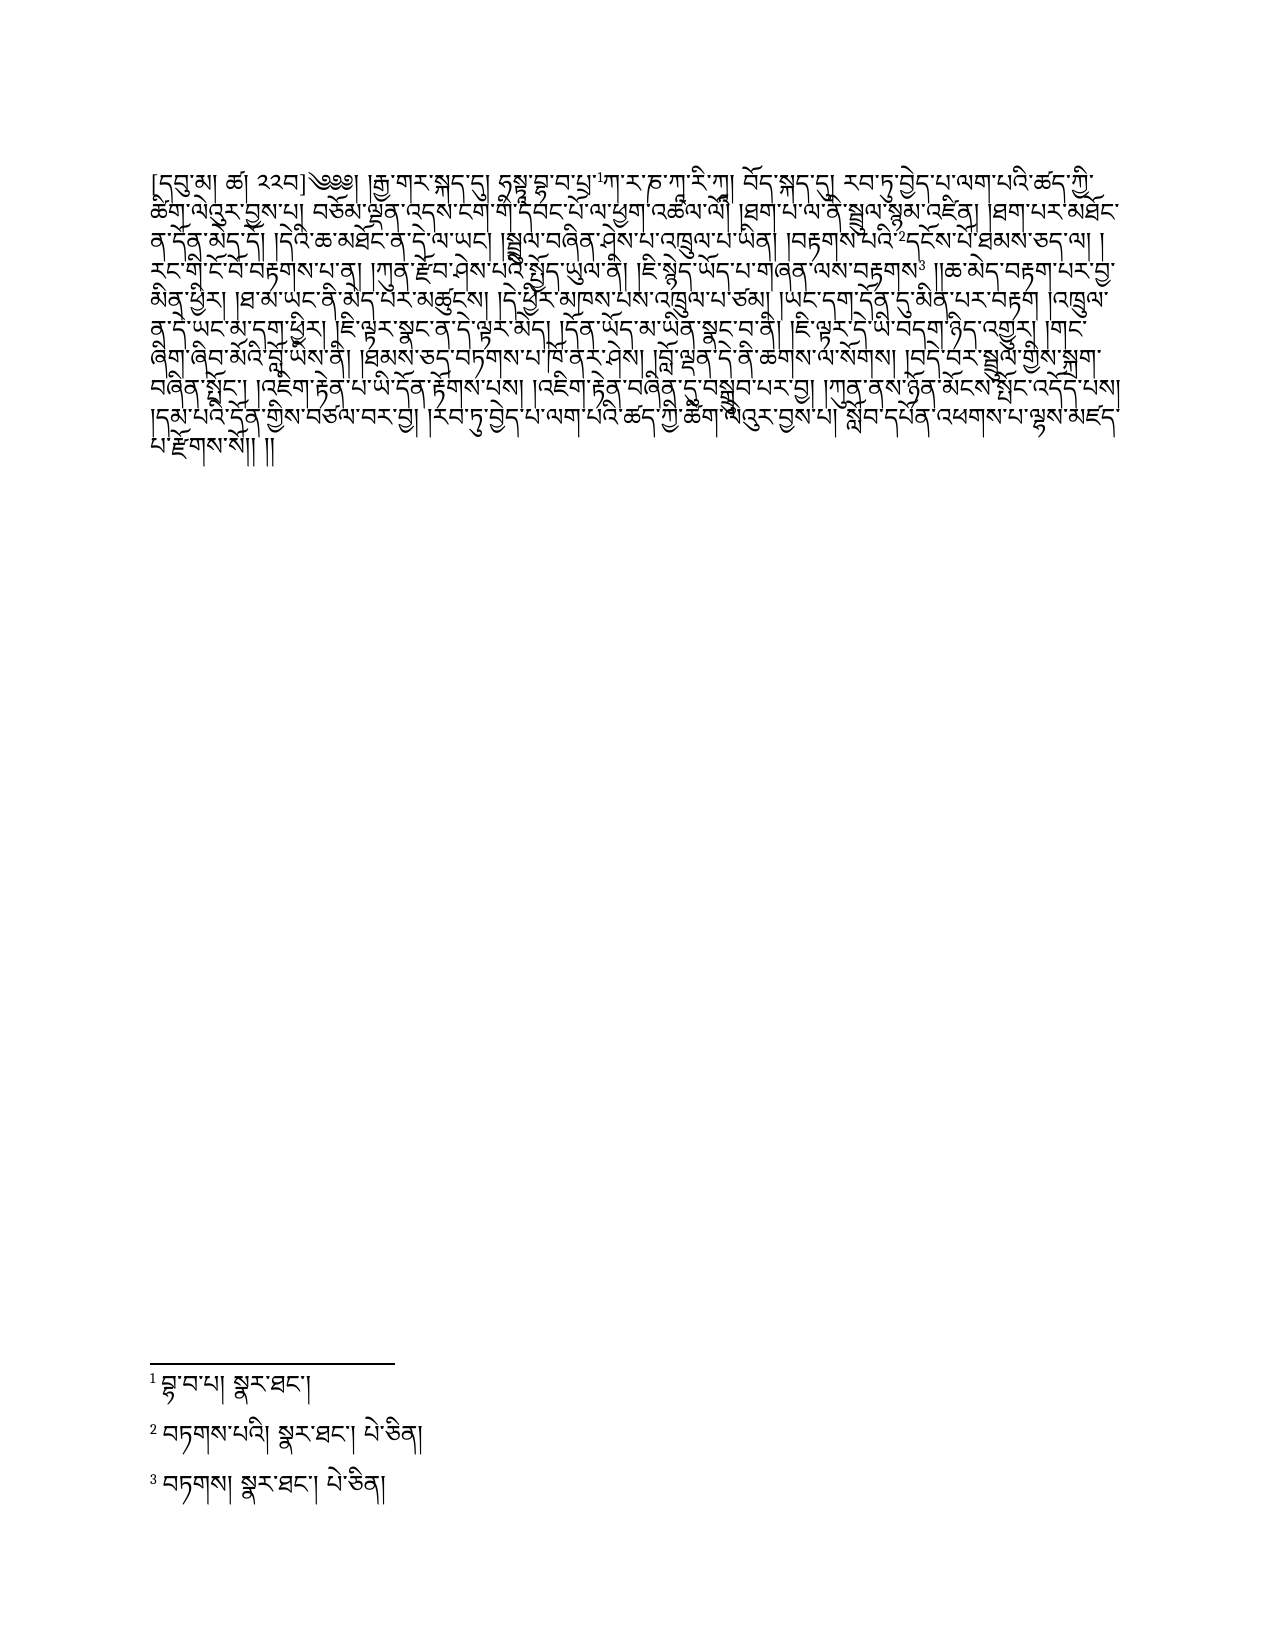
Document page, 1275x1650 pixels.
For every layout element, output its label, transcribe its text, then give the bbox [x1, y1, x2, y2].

text [དབུ་མ། ཚ། ༢༢བ]༄༅༅། །རྒྱ་གར་སྐད་དུ། ཧསྟཱ་བྷ་བ་པྲ་ཀ་ར་ཎ་ཀཱ་རི་ཀཱ། བོད་སྐད་དུ། རབ་ཏུ་བྱེད་པ་ལག་པའི་ཚད་ཀྱི་ཚིག་ལེའུར་བྱས་པ། བཅོམ་ལྡན་འདས་ངག་གི་དབང་པོ་ལ་ཕྱག་འཚལ་ལོ། །ཐག་པ་ལ་ནི་སྦྲུལ་སྙམ་འཛིན། །ཐག་པར་མཐོང་ན་དོན་མེད་དོ། །དེའི་ཆ་མཐོང་ན་དེ་ལ་ཡང། །སྦྲུལ་བཞིན་ཤེས་པ་འཁྲུལ་པ་ཡིན། །བརྟགས་པའི་དངོས་པོ་ཐམས་ཅད་ལ། །རང་གི་ངོ་བོ་བརྟགས་པ་ན། །ཀུན་རྫོབ་ཤེས་པའི་སྤྱོད་ཡུལ་ནི། །ཇི་སྙེད་ཡོད་པ་གཞན་ལས་བརྟགས །།ཆ་མེད་བརྟག་པར་བྱ་མིན་ཕྱིར། །ཐ་མ་ཡང་ནི་མེད་པར་མཚུངས། །དེ་ཕྱིར་མཁས་པས་འཁྲུལ་པ་ཙམ། །ཡང་དག་དོན་དུ་མིན་པར་བརྟག །འཁྲུལ་ན་དེ་ཡང་མ་དག་ཕྱིར། །ཇི་ལྟར་སྣང་ན་དེ་ལྟར་མེད། །དོན་ཡོད་མ་ཡིན་སྣང་བ་ནི། །ཇི་ལྟར་དེ་ཡི་བདག་ཉིད་འགྱུར། །གང་ཞིག་ཞིབ་མོའི་བློ་ཡིས་ནི། །ཐམས་ཅད་བཏགས་པ་ཁོ་ནར་ཤེས། །བློ་ལྡན་དེ་ནི་ཆགས་ལ་སོགས། །བདེ་བར་སྦྲུལ་གྱིས་སྐྲག་བཞིན་སྤོང་། །འཇིག་རྟེན་པ་ཡི་དོན་རྟོགས་པས། །འཇིག་རྟེན་བཞིན་དུ་བསྒྲུབ་པར་བྱ། །ཀུན་ནས་ཉོན་མོངས་སྤོང་འདོད་པས། །དམ་པའི་དོན་གྱིས་བཙལ་བར་བྱ། །རབ་ཏུ་བྱེད་པ་ལག་པའི་ཚད་ཀྱི་ཚིག་ལེའུར་བྱས་པ། སློབ་དཔོན་འཕགས་པ་ལྷས་མཛད་པ་རྫོགས་སོ།། །། [150, 169, 1125, 461]
